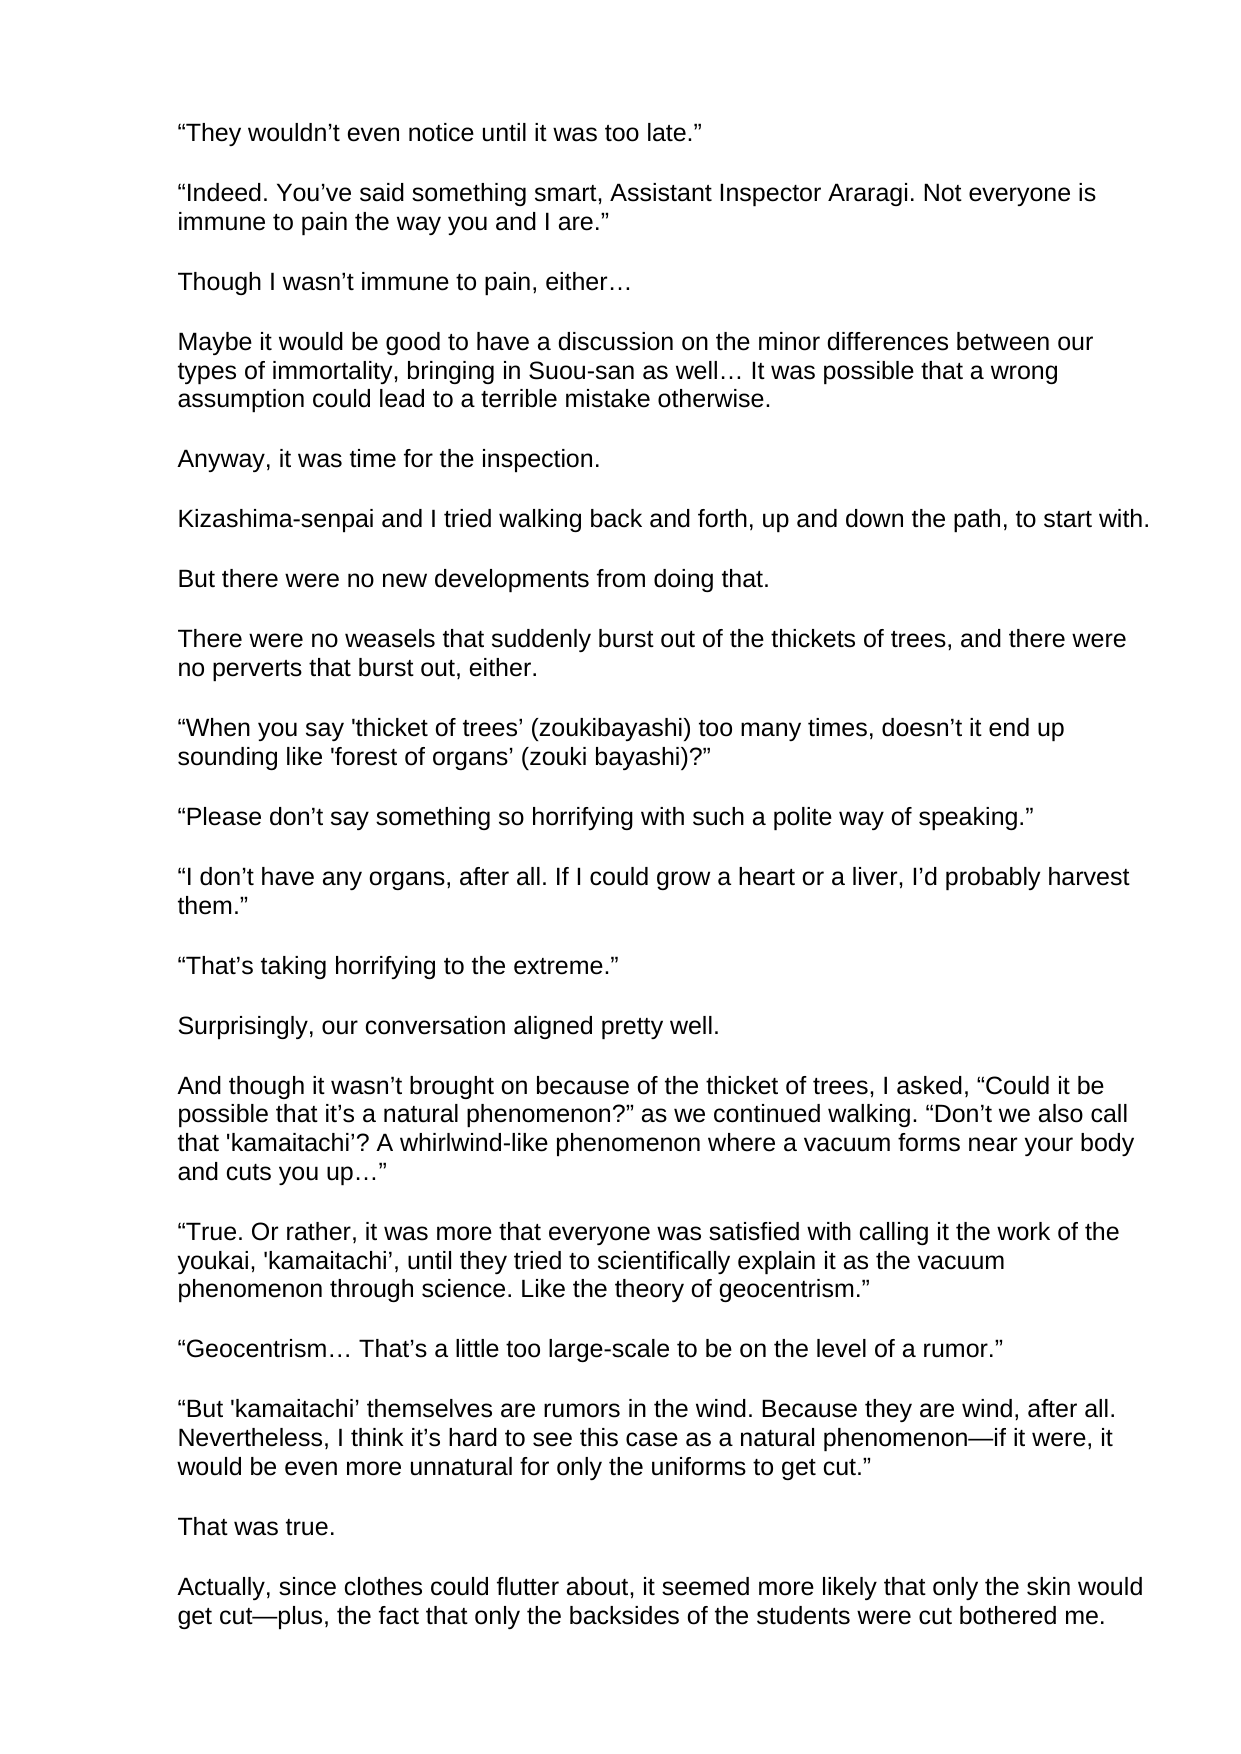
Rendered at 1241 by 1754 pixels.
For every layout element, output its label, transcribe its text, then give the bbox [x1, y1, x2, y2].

text “That’s taking horrifying to the extreme.” [177, 951, 1152, 979]
text “Indeed. You’ve said something smart, Assistant Inspector Araragi. Not everyone is immune to pain the way you and I are.” [177, 178, 1152, 236]
text But there were no new developments from doing that. [177, 564, 1152, 593]
text “Geocentrism… That’s a little too large-scale to be on the level of a rumor.” [177, 1334, 1152, 1363]
text Maybe it would be good to have a discussion on the minor differences between our types of immortality, bringing in Suou-san as well… It was possible that a wrong assumption could lead to a terrible mistake otherwise. [177, 327, 1152, 413]
text Actually, since clothes could flutter about, it seemed more likely that only the skin would get cut—plus, the fact that only the backsides of the students were cut bothered me. [177, 1572, 1152, 1629]
text “True. Or rather, it was more that everyone was satisfied with calling it the work of the youkai, 'kamaitachi’, until they tried to scientifically explain it as the vacuum phenomenon through science. Like the theory of geocentrism.” [177, 1217, 1152, 1303]
text And though it wasn’t brought on because of the thicket of trees, I asked, “Could it be possible that it’s a natural phenomenon?” as we continued walking. “Don’t we also call that 'kamaitachi’? A whirlwind-like phenomenon where a vacuum forms near your body and cuts you up…” [177, 1071, 1152, 1186]
text Surprisingly, our conversation aligned pretty well. [177, 1011, 1152, 1039]
text “But 'kamaitachi’ themselves are rumors in the wind. Because they are wind, after all. Nevertheless, I think it’s hard to see this case as a natural phenomenon—if it were, it would be even more unnatural for only the uniforms to get cut.” [177, 1394, 1152, 1481]
text “When you say 'thicket of trees’ (zoukibayashi) too many times, doesn’t it end up sounding like 'forest of organs’ (zouki bayashi)?” [177, 713, 1152, 771]
text Kizashima-senpai and I tried walking back and forth, up and down the path, to start with. [177, 504, 1152, 533]
text “Please don’t say something so horrifying with such a polite way of speaking.” [177, 802, 1152, 831]
text There were no weasels that suddenly burst out of the thickets of trees, and there were no perverts that burst out, either. [177, 624, 1152, 682]
text That was true. [177, 1512, 1152, 1541]
text Though I wasn’t immune to pain, either… [177, 267, 1152, 296]
text “I don’t have any organs, after all. If I could grow a heart or a liver, I’d probably harvest them.” [177, 862, 1152, 919]
text Anyway, it was time for the inspection. [177, 444, 1152, 473]
text “They wouldn’t even notice until it was too late.” [177, 118, 1152, 147]
